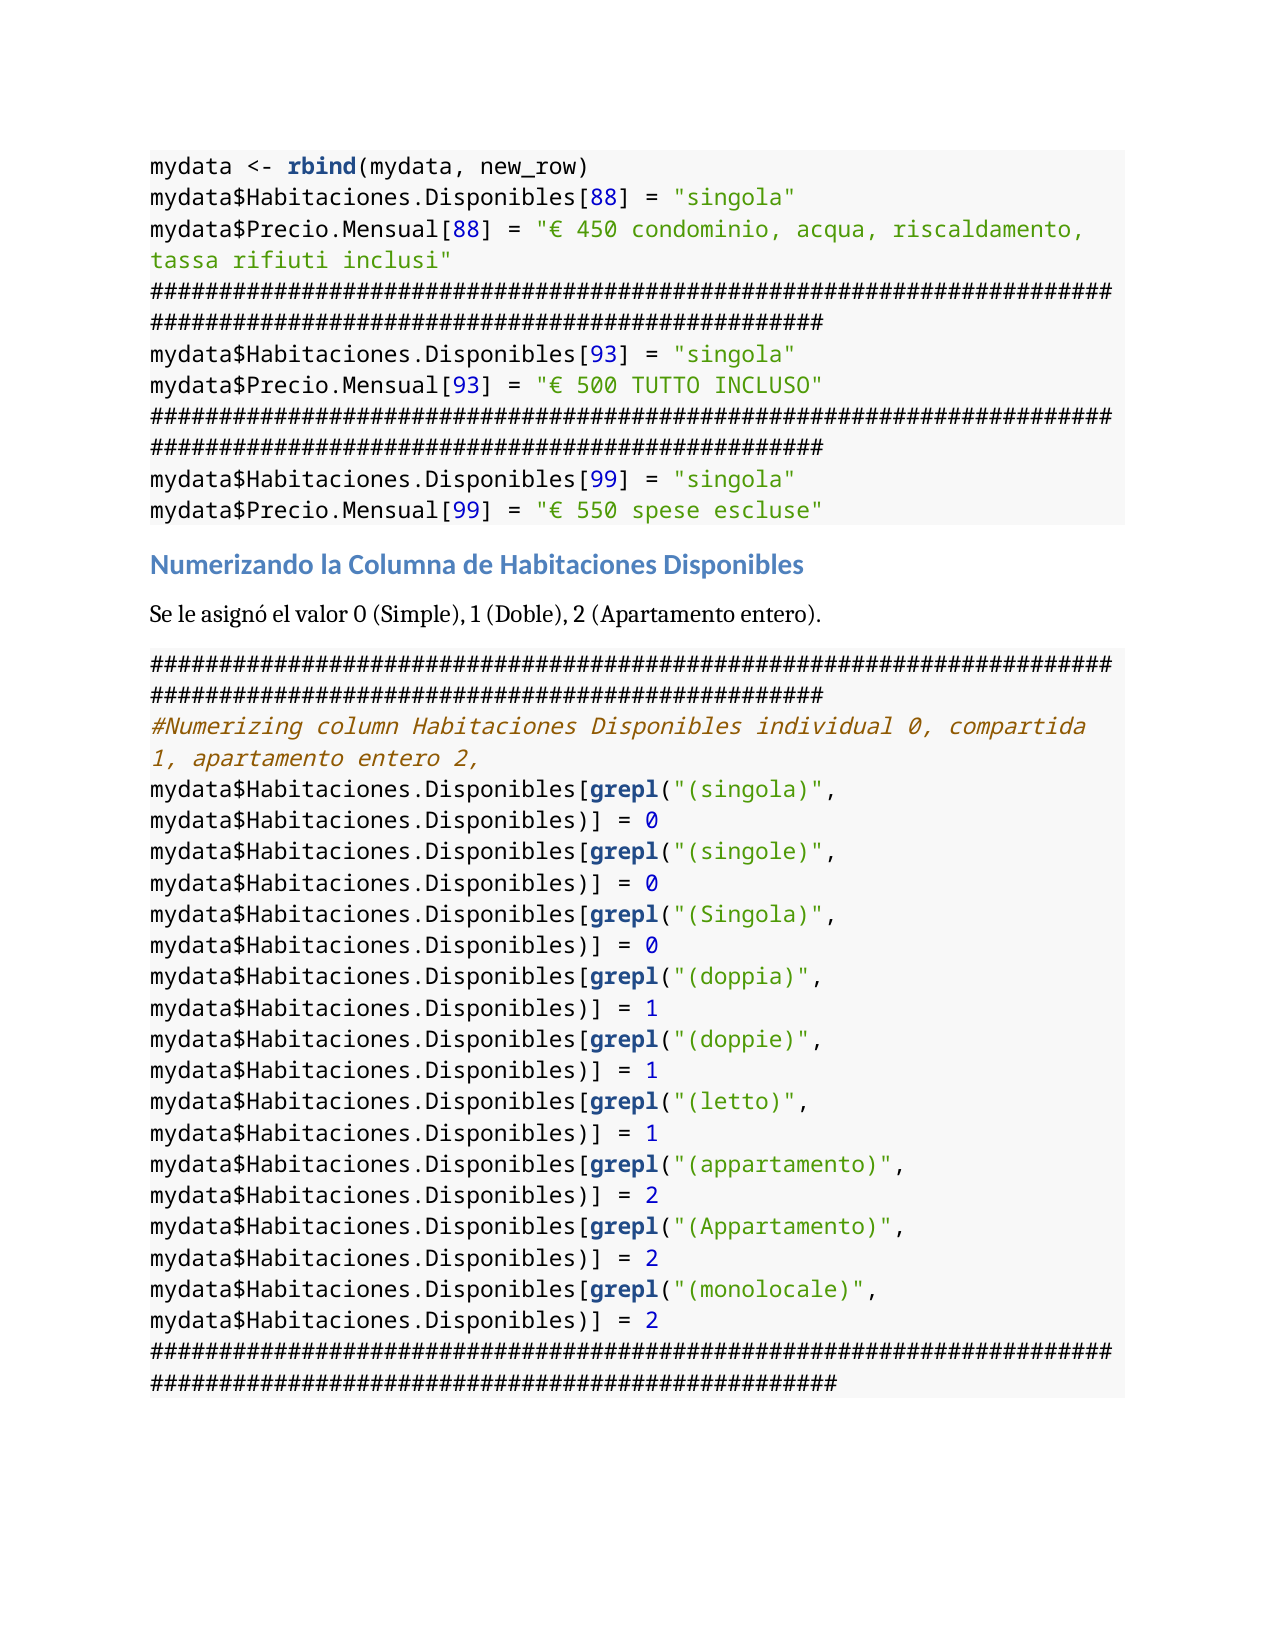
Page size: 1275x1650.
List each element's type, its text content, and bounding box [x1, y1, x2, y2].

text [150, 150, 1125, 525]
text ####################################################################################################################### #Numerizing column Habitaciones Disponibles individual 0, compartida 1, apartamento entero 2, mydata$Habitaciones.Disponibles[grepl("(singola)", mydata$Habitaciones.Disponibles)] = 0 mydata$Habitaciones.Disponibles[grepl("(singole)", mydata$Habitaciones.Disponibles)] = 0 mydata$Habitaciones.Disponibles[grepl("(Singola)", mydata$Habitaciones.Disponibles)] = 0 mydata$Habitaciones.Disponibles[grepl("(doppia)", mydata$Habitaciones.Disponibles)] = 1 mydata$Habitaciones.Disponibles[grepl("(doppie)", mydata$Habitaciones.Disponibles)] = 1 mydata$Habitaciones.Disponibles[grepl("(letto)", mydata$Habitaciones.Disponibles)] = 1 mydata$Habitaciones.Disponibles[grepl("(appartamento)", mydata$Habitaciones.Disponibles)] = 2 mydata$Habitaciones.Disponibles[grepl("(Appartamento)", mydata$Habitaciones.Disponibles)] = 2 mydata$Habitaciones.Disponibles[grepl("(monolocale)", mydata$Habitaciones.Disponibles)] = 2 ######################################################################################################################## [480, 648, 1125, 1398]
text Se le asignó el valor 0 (Simple), 1 (Doble), 2 (Apartamento entero). [150, 600, 1125, 629]
subtitle Numerizando la Columna de Habitaciones Disponibles [150, 546, 1125, 581]
